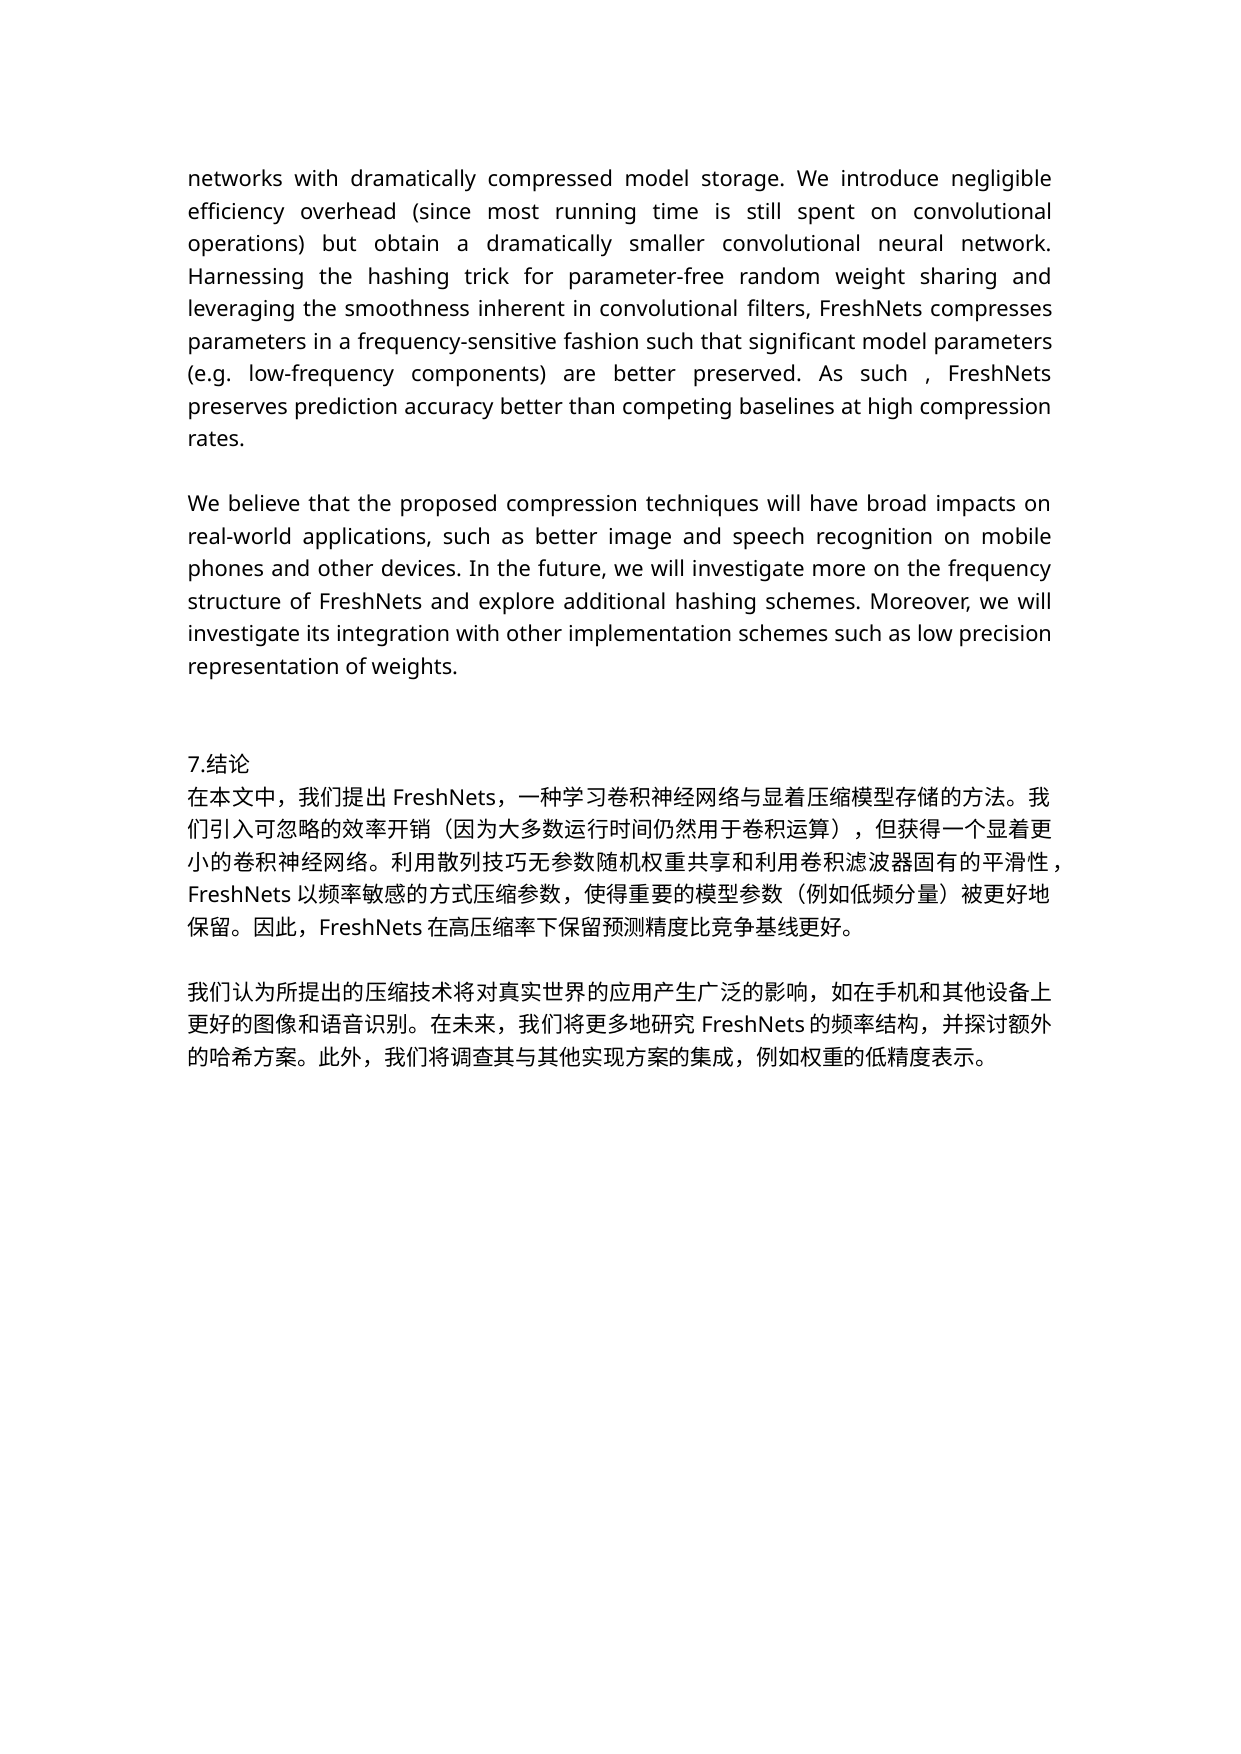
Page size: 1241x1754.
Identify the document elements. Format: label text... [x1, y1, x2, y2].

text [187, 162, 1053, 454]
text 7.结论 [187, 747, 1053, 779]
text 我们认为所提出的压缩技术将对真实世界的应用产生广泛的影响，如在手机和其他设备上更好的图像和语音识别。在未来，我们将更多地研究FreshNets的频率结构，并探讨额外的哈希方案。此外，我们将调查其与其他实现方案的集成，例如权重的低精度表示。 [187, 974, 1053, 1072]
text We believe that the proposed compression techniques will have broad impacts on real-world applications, such as better image and speech recognition on mobile phones and other devices. In the future, we will investigate more on the frequency structure of FreshNets and explore additional hashing schemes. Moreover, we will investigate its integration with other implementation schemes such as low precision representation of weights. [187, 487, 1053, 682]
text 在本文中，我们提出FreshNets，一种学习卷积神经网络与显着压缩模型存储的方法。我们引入可忽略的效率开销（因为大多数运行时间仍然用于卷积运算），但获得一个显着更小的卷积神经网络。利用散列技巧无参数随机权重共享和利用卷积滤波器固有的平滑性，FreshNets以频率敏感的方式压缩参数，使得重要的模型参数（例如低频分量）被更好地保留。因此，FreshNets在高压缩率下保留预测精度比竞争基线更好。 [187, 779, 1053, 942]
